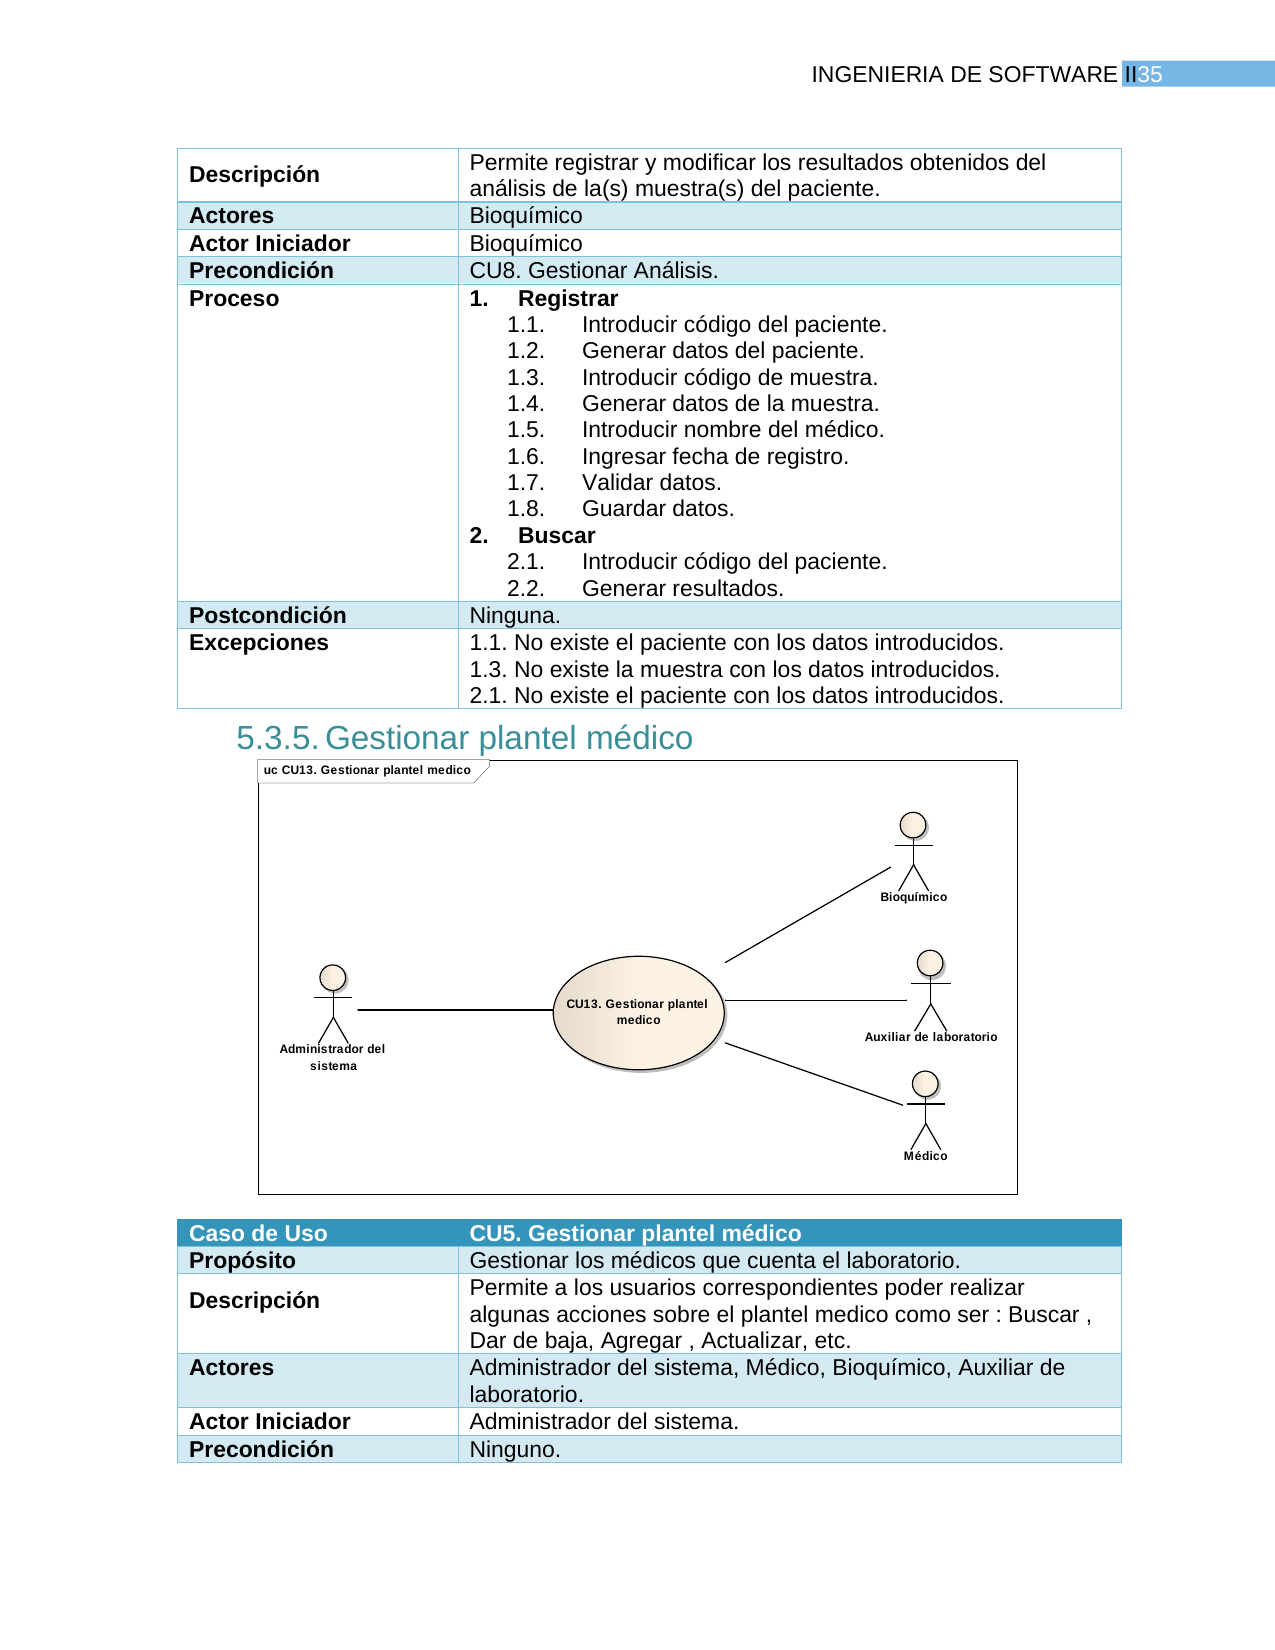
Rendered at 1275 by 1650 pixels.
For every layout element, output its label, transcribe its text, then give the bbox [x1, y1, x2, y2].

table_cell Actores [178, 203, 458, 229]
table_cell CU8. Gestionar Análisis. [459, 257, 1121, 283]
table_cell Precondición [178, 257, 458, 283]
table_cell Actor Iniciador [178, 230, 458, 256]
table_cell Bioquímico [459, 230, 1121, 256]
table_cell Permite registrar y modificar los resultados obtenidos del análisis de la(s) muestra(s) del paciente. [459, 149, 1121, 201]
table_header Caso de Uso [178, 1220, 458, 1246]
table_cell Administrador del sistema. [459, 1408, 1121, 1434]
table_cell Excepciones [178, 629, 458, 708]
table_cell Gestionar los médicos que cuenta el laboratorio. [459, 1247, 1121, 1273]
table_cell Ninguno. [459, 1436, 1121, 1462]
table_cell Propósito [178, 1247, 458, 1273]
table_cell Administrador del sistema, Médico, Bioquímico, Auxiliar de laboratorio. [459, 1354, 1121, 1407]
table_cell Precondición [178, 1436, 458, 1462]
table_cell Permite a los usuarios correspondientes poder realizar algunas acciones sobre el plantel medico como ser : Buscar , Dar de baja, Agregar , Actualizar, etc. [459, 1274, 1121, 1353]
table_cell Actor Iniciador [178, 1408, 458, 1434]
table_cell Descripción [178, 1274, 458, 1353]
table_cell 1.1. No existe el paciente con los datos introducidos. 1.3. No existe la muestra con los datos introducidos. 2.1. No existe el paciente con los datos introducidos. [459, 629, 1121, 708]
table_cell Postcondición [178, 602, 458, 628]
subtitle Gestionar plantel médico [236, 718, 1098, 756]
table_header CU5. Gestionar plantel médico [459, 1220, 1121, 1246]
table_cell Ninguna. [459, 602, 1121, 628]
table_cell Descripción [178, 149, 458, 201]
table_cell Proceso [178, 285, 458, 601]
table_cell Registrar Introducir código del paciente. Generar datos del paciente. Introducir código de muestra. Generar datos de la muestra. Introducir nombre del médico. Ingresar fecha de registro. Validar datos. Guardar datos. Buscar Introducir código del paciente. Generar resultados. [459, 285, 1121, 601]
table_cell Actores [178, 1354, 458, 1407]
table_cell Bioquímico [459, 203, 1121, 229]
